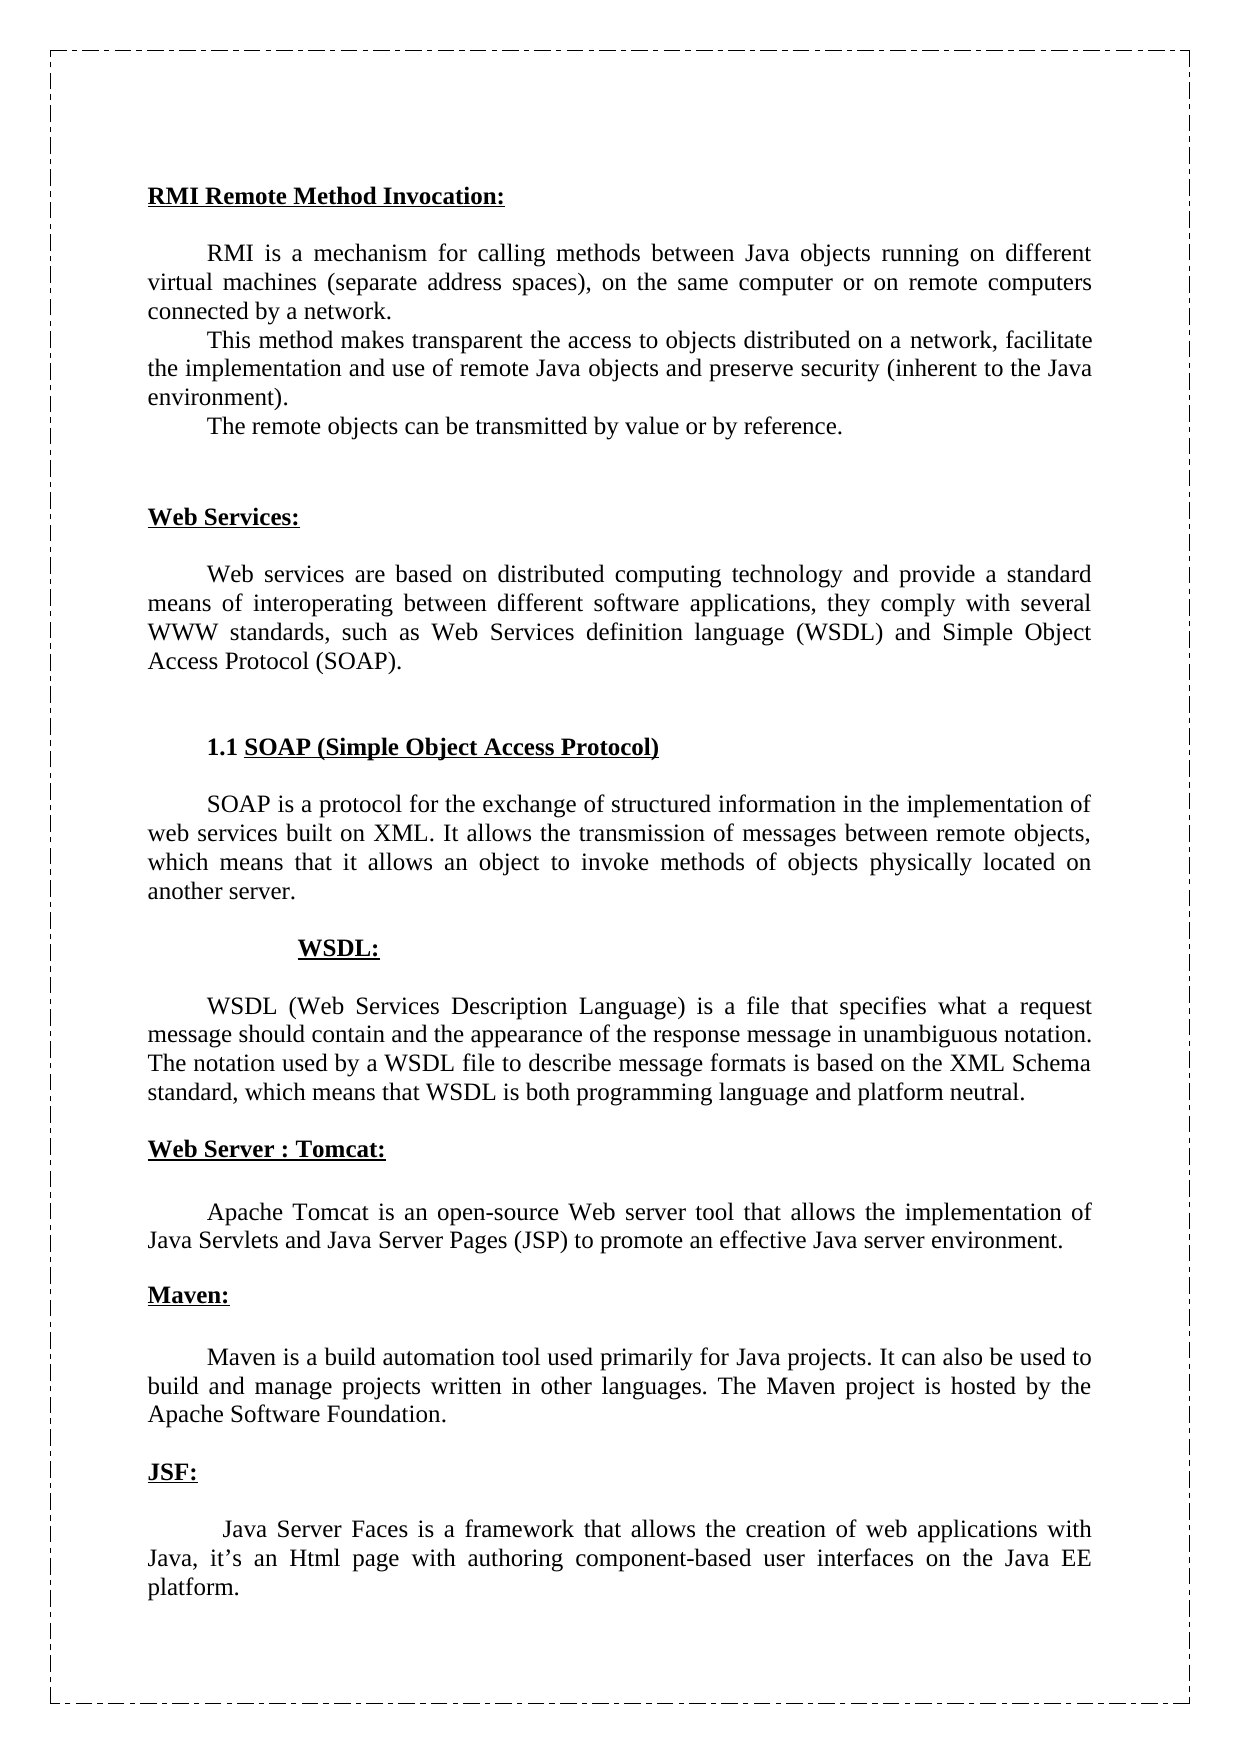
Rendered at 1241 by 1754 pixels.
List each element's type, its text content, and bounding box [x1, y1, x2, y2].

text SOAP is a protocol for the exchange of structured information in the implementation of web services built on XML. It allows the transmission of messages between remote objects, which means that it allows an object to invoke methods of objects physically located on another server. [147, 789, 1093, 904]
text This method makes transparent the access to objects distributed on a network, facilitate the implementation and use of remote Java objects and preserve security (inherent to the Java environment). [147, 325, 1093, 411]
list SOAP (Simple Object Access Protocol) [207, 732, 1093, 761]
text Web services are based on distributed computing technology and provide a standard means of interoperating between different software applications, they comply with several WWW standards, such as Web Services definition language (WSDL) and Simple Object Access Protocol (SOAP). [147, 559, 1093, 674]
text Java Server Faces is a framework that allows the creation of web applications with Java, it’s an Html page with authoring component-based user interfaces on the Java EE platform. [147, 1514, 1093, 1601]
text Apache Tomcat is an open-source Web server tool that allows the implementation of Java Servlets and Java Server Pages (JSP) to promote an effective Java server environment. [147, 1197, 1093, 1254]
text JSF: [147, 1457, 1093, 1486]
text The remote objects can be transmitted by value or by reference. [147, 411, 1093, 440]
text Web Server : Tomcat: [147, 1134, 1093, 1163]
text Web Services: [147, 502, 1093, 531]
text RMI is a mechanism for calling methods between Java objects running on different virtual machines (separate address spaces), on the same computer or on remote computers connected by a network. [147, 238, 1093, 325]
text WSDL (Web Services Description Language) is a file that specifies what a request message should contain and the appearance of the response message in unambiguous notation. The notation used by a WSDL file to describe message formats is based on the XML Schema standard, which means that WSDL is both programming language and platform neutral. [147, 991, 1093, 1106]
text RMI Remote Method Invocation: [147, 181, 1093, 210]
text WSDL: [222, 933, 1093, 962]
text Maven is a build automation tool used primarily for Java projects. It can also be used to build and manage projects written in other languages. The Maven project is hosted by the Apache Software Foundation. [147, 1342, 1093, 1428]
text Maven: [147, 1280, 1093, 1308]
